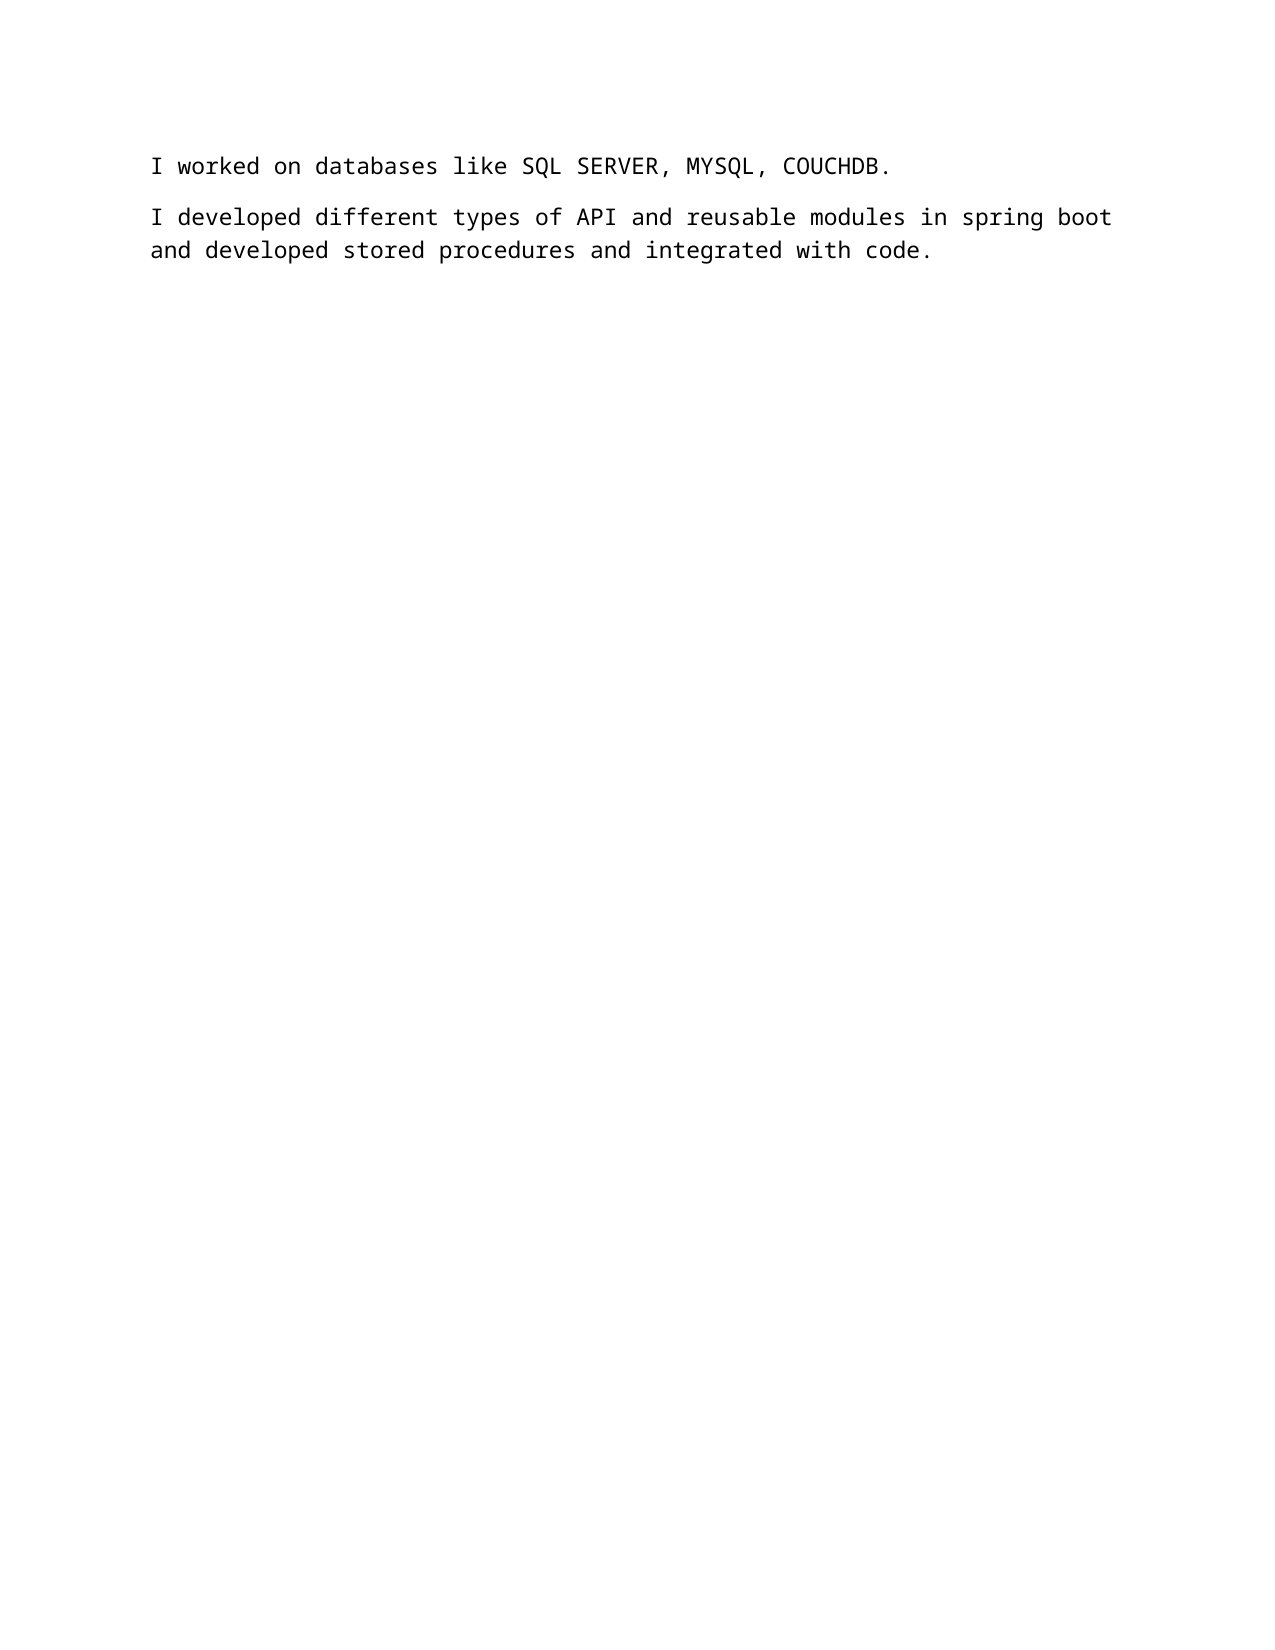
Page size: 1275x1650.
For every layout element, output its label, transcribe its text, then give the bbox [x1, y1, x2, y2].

text I developed different types of API and reusable modules in spring boot and developed stored procedures and integrated with code. [150, 200, 1125, 265]
text I worked on databases like SQL SERVER, MYSQL, COUCHDB. [150, 150, 1125, 181]
